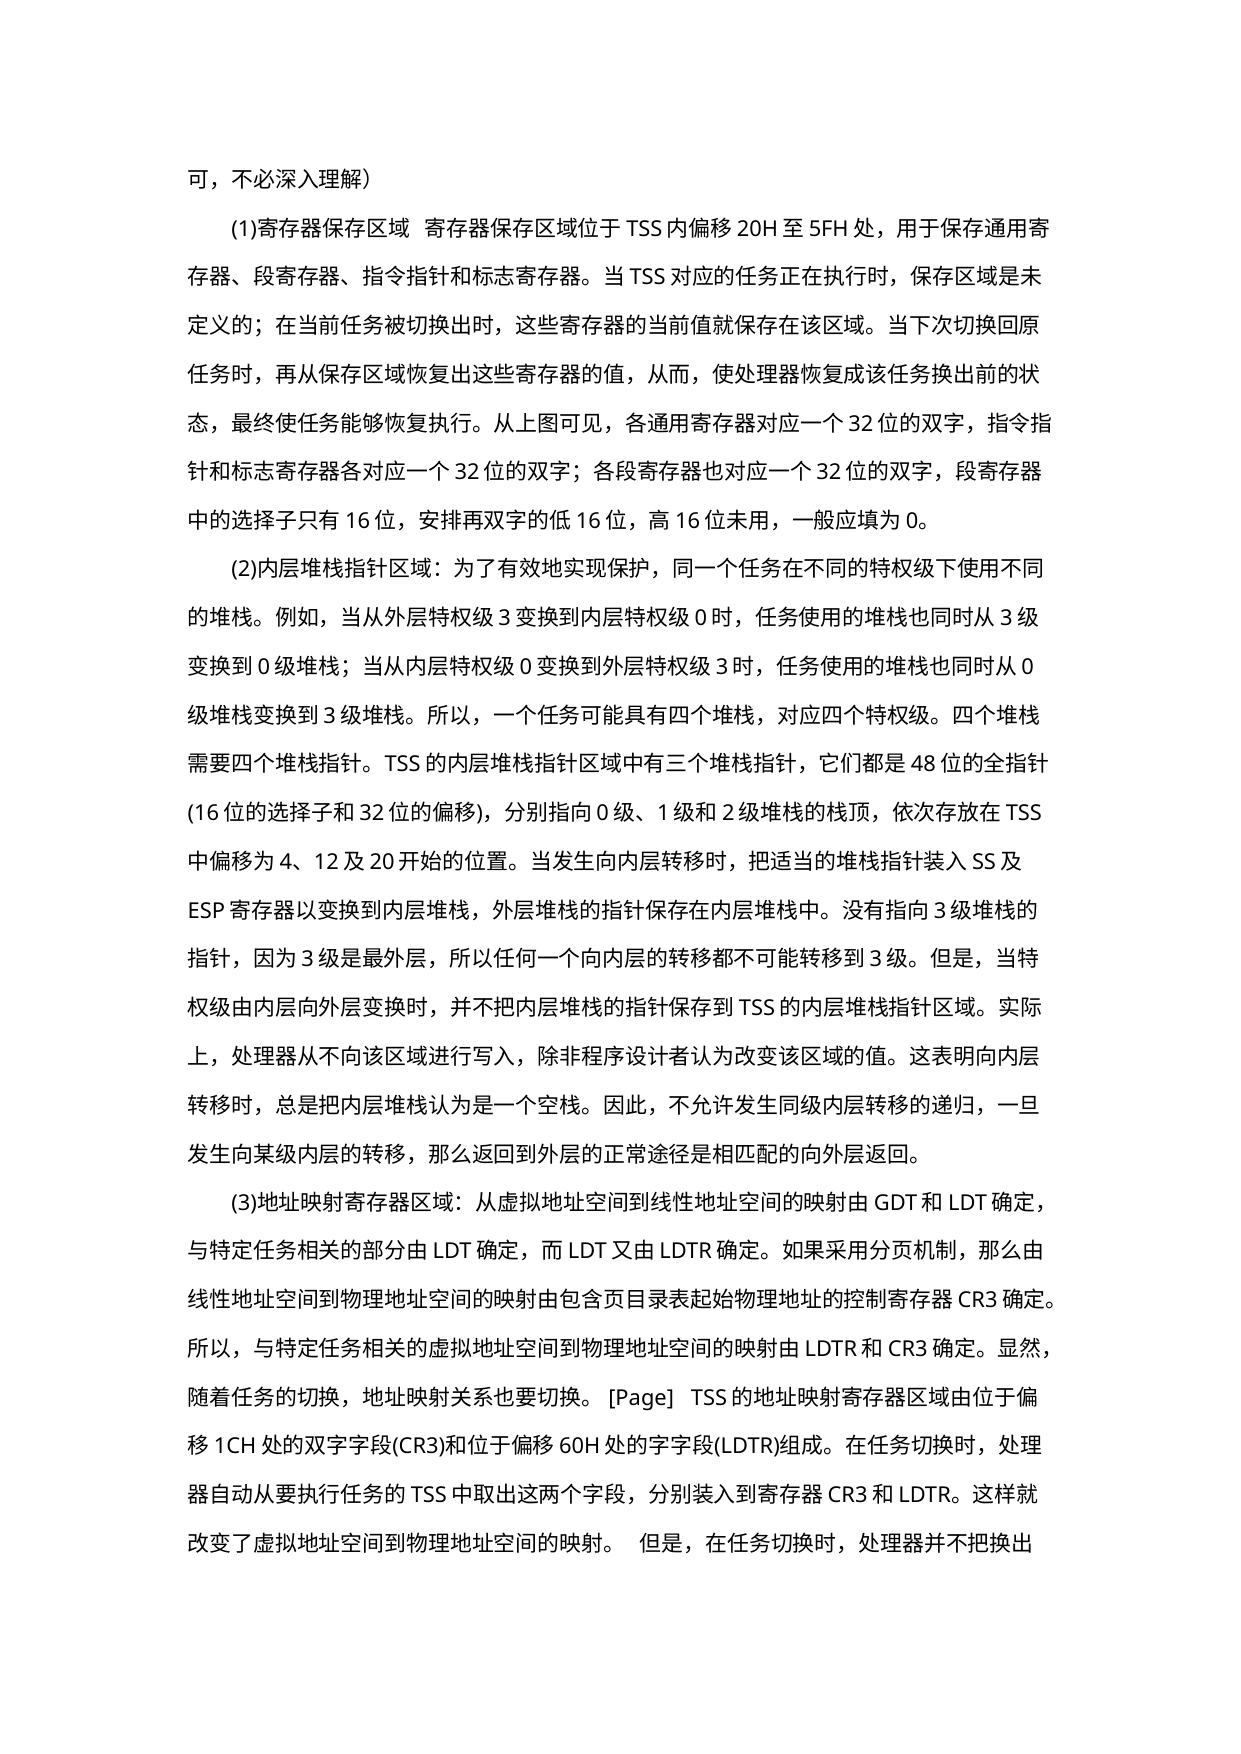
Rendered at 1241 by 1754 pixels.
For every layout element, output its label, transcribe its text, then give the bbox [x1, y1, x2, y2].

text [187, 162, 1053, 194]
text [187, 1184, 1053, 1558]
text (2)内层堆栈指针区域：为了有效地实现保护，同一个任务在不同的特权级下使用不同的堆栈。例如，当从外层特权级3变换到内层特权级0时，任务使用的堆栈也同时从3级变换到0级堆栈；当从内层特权级0变换到外层特权级3时，任务使用的堆栈也同时从0级堆栈变换到3级堆栈。所以，一个任务可能具有四个堆栈，对应四个特权级。四个堆栈需要四个堆栈指针。TSS的内层堆栈指针区域中有三个堆栈指针，它们都是48位的全指针(16位的选择子和32位的偏移)，分别指向0级、1级和2级堆栈的栈顶，依次存放在TSS中偏移为4、12及20开始的位置。当发生向内层转移时，把适当的堆栈指针装入SS及ESP寄存器以变换到内层堆栈，外层堆栈的指针保存在内层堆栈中。没有指向3级堆栈的指针，因为3级是最外层，所以任何一个向内层的转移都不可能转移到3级。但是，当特权级由内层向外层变换时，并不把内层堆栈的指针保存到TSS的内层堆栈指针区域。实际上，处理器从不向该区域进行写入，除非程序设计者认为改变该区域的值。这表明向内层转移时，总是把内层堆栈认为是一个空栈。因此，不允许发生同级内层转移的递归，一旦发生向某级内层的转移，那么返回到外层的正常途径是相匹配的向外层返回。 [187, 551, 1053, 1169]
text (1)寄存器保存区域 寄存器保存区域位于TSS内偏移20H至5FH处，用于保存通用寄存器、段寄存器、指令指针和标志寄存器。当TSS对应的任务正在执行时，保存区域是未定义的；在当前任务被切换出时，这些寄存器的当前值就保存在该区域。当下次切换回原任务时，再从保存区域恢复出这些寄存器的值，从而，使处理器恢复成该任务换出前的状态，最终使任务能够恢复执行。从上图可见，各通用寄存器对应一个32位的双字，指令指针和标志寄存器各对应一个32位的双字；各段寄存器也对应一个32位的双字，段寄存器中的选择子只有16位，安排再双字的低16位，高16位未用，一般应填为0。 [187, 210, 1053, 535]
